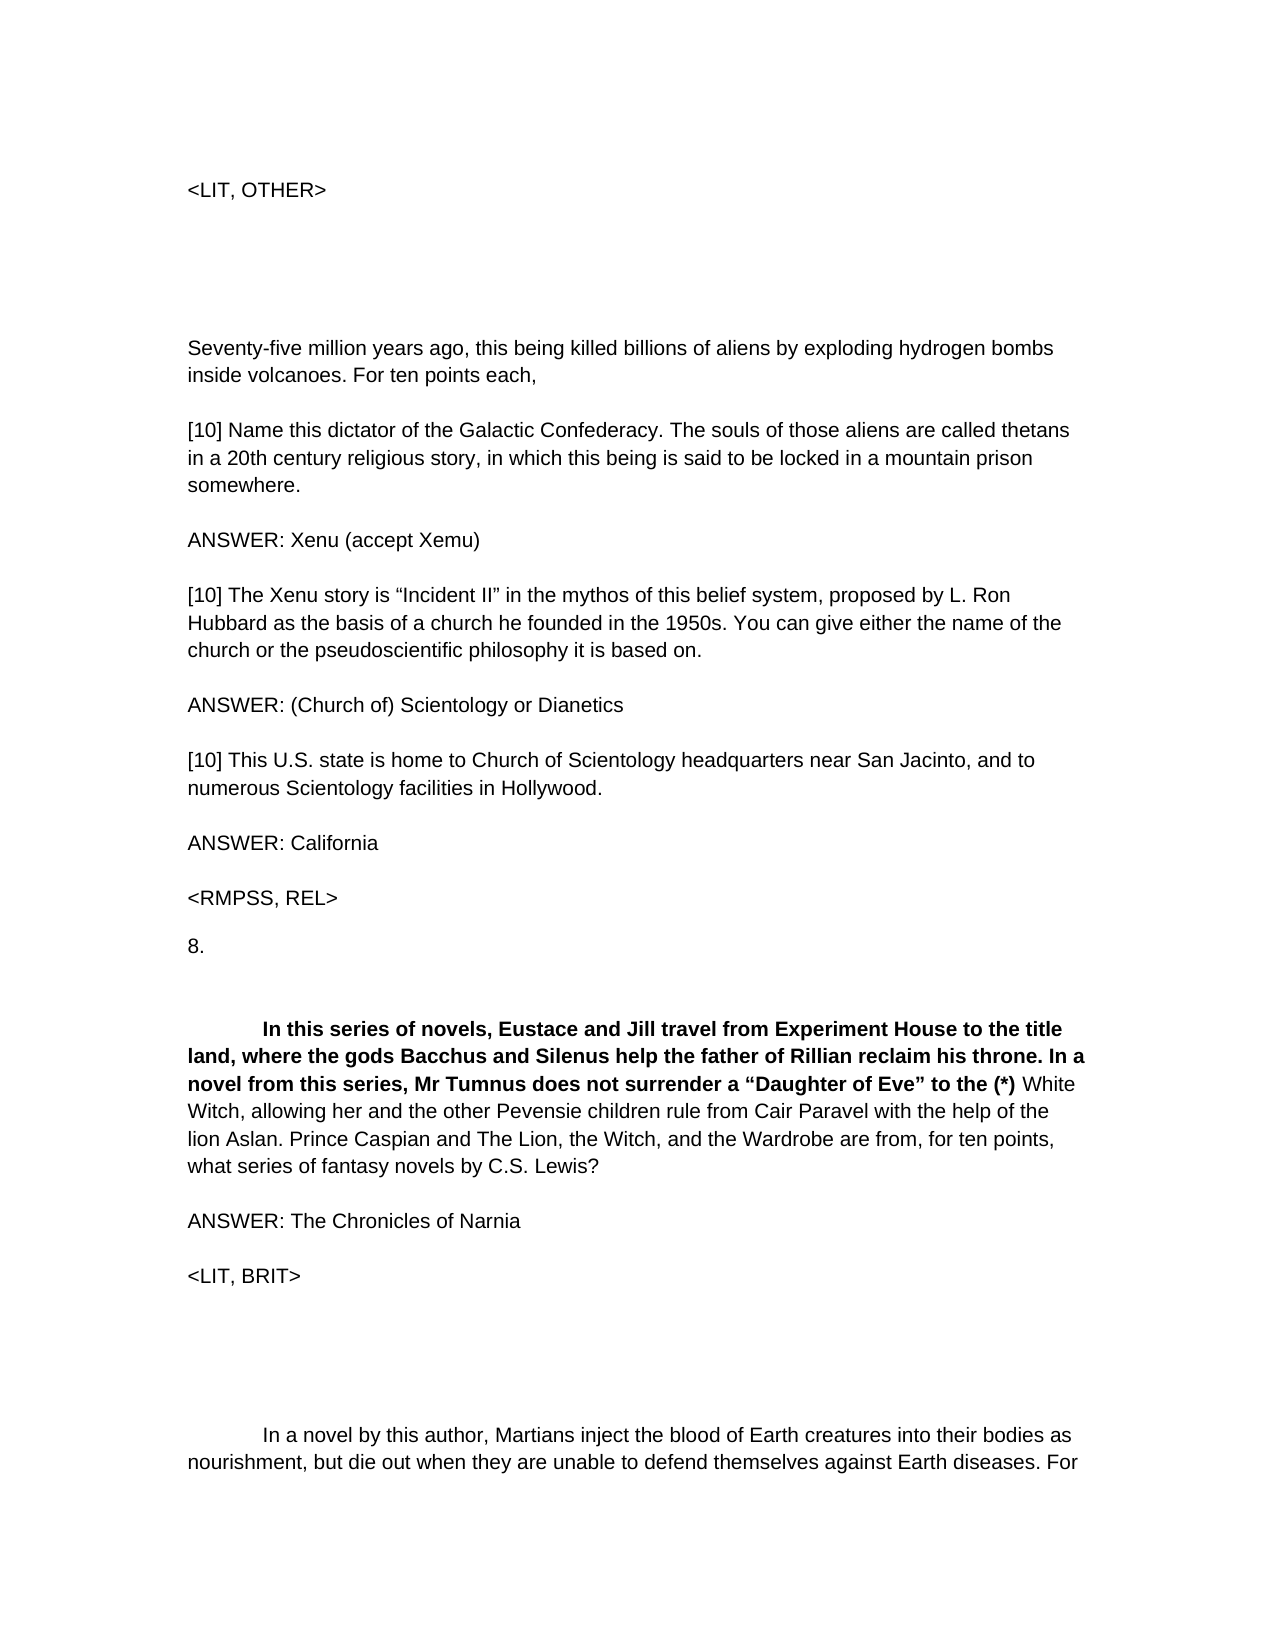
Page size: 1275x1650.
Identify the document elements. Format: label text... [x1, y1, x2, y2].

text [187, 150, 1087, 201]
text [187, 1312, 1087, 1474]
text Seventy-five million years ago, this being killed billions of aliens by exploding hydrogen bombs inside volcanoes. For ten points each, [10] Name this dictator of the Galactic Confederacy. The souls of those aliens are called thetans in a 20th century religious story, in which this being is said to be locked in a mountain prison somewhere. ANSWER: Xenu (accept Xemu) [10] The Xenu story is “Incident II” in the mythos of this belief system, proposed by L. Ron Hubbard as the basis of a church he founded in the 1950s. You can give either the name of the church or the pseudoscientific philosophy it is based on. ANSWER: (Church of) Scientology or Dianetics [10] This U.S. state is home to Church of Scientology headquarters near San Jacinto, and to numerous Scientology facilities in Hollywood. ANSWER: California <RMPSS, REL> [187, 226, 1087, 910]
text 8. In this series of novels, Eustace and Jill travel from Experiment House to the title land, where the gods Bacchus and Silenus help the father of Rillian reclaim his throne. In a novel from this series, Mr Tumnus does not surrender a “Daughter of Eve” to the (*) White Witch, allowing her and the other Pevensie children rule from Cair Paravel with the help of the lion Aslan. Prince Caspian and The Lion, the Witch, and the Wardrobe are from, for ten points, what series of fantasy novels by C.S. Lewis? ANSWER: The Chronicles of Narnia <LIT, BRIT> [187, 934, 1087, 1288]
